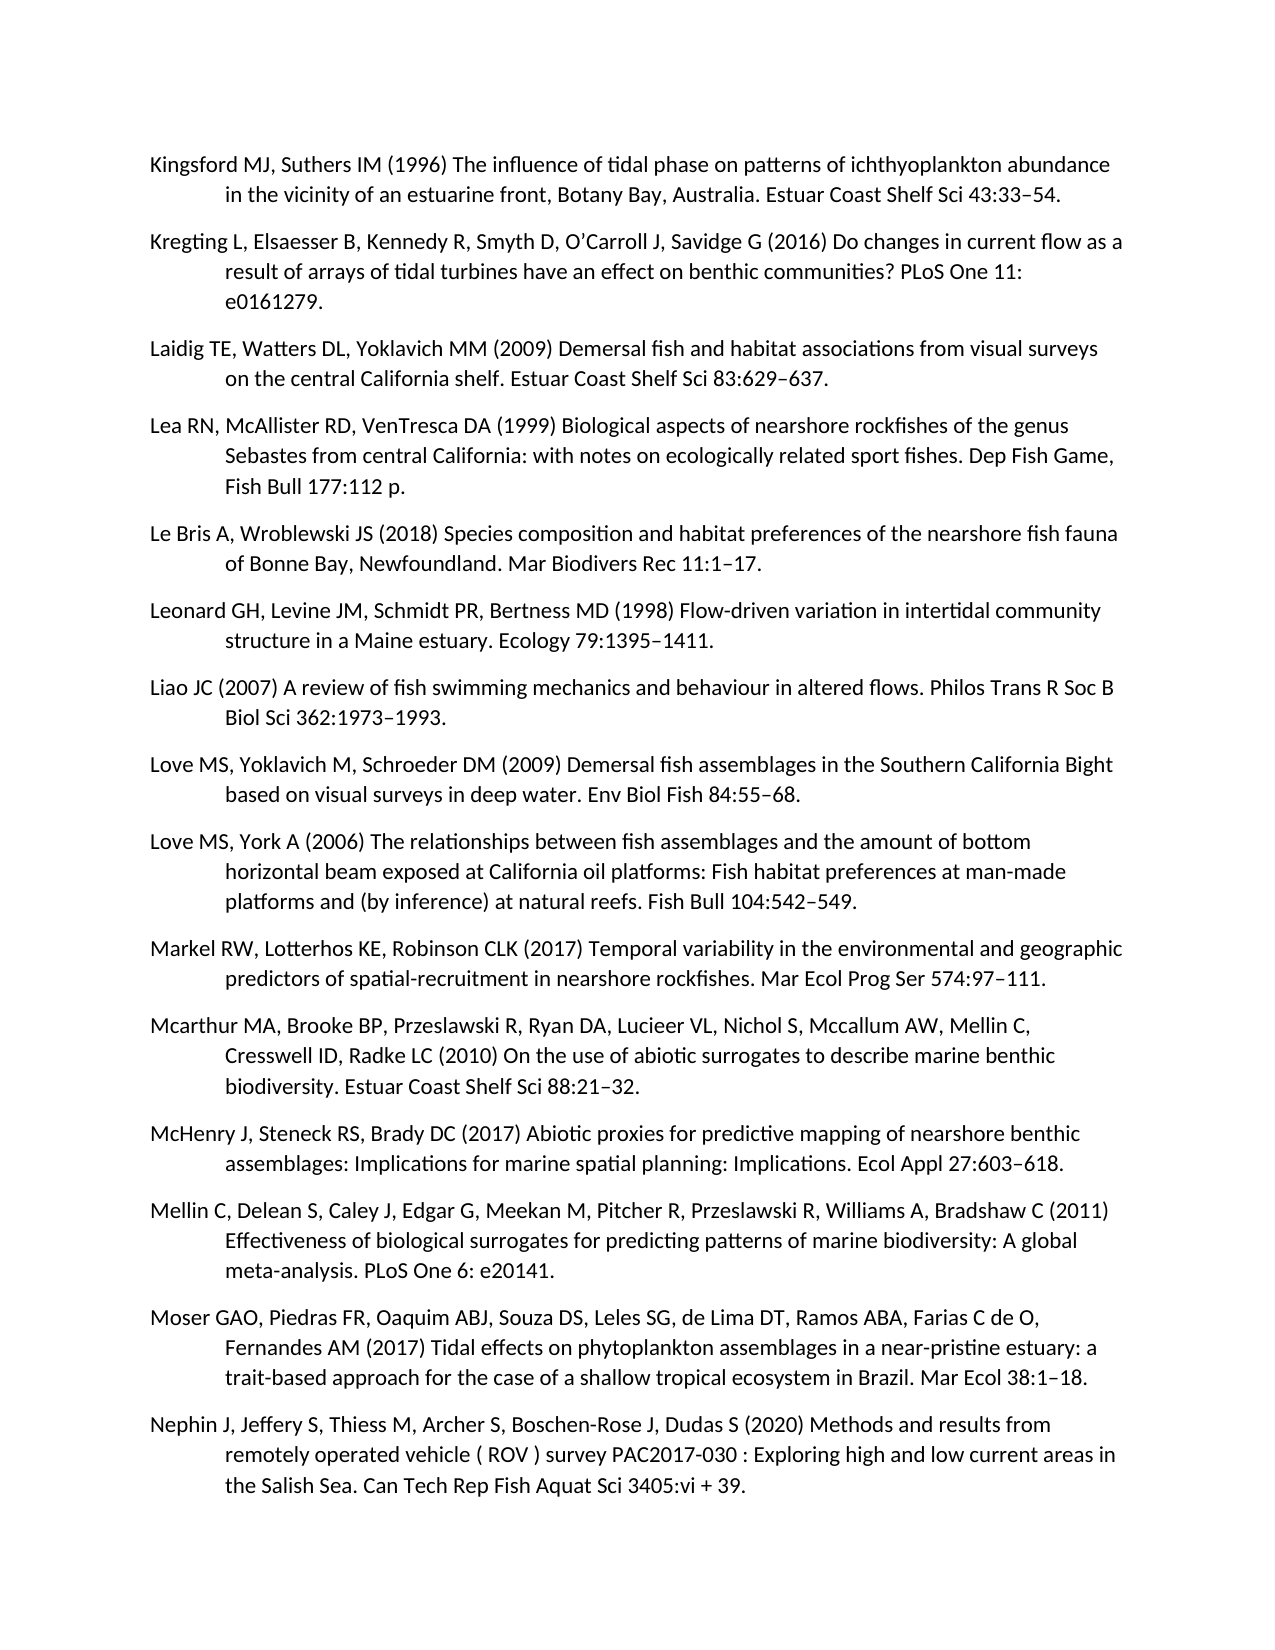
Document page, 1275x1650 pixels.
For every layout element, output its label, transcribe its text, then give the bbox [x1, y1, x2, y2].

text Mcarthur MA, Brooke BP, Przeslawski R, Ryan DA, Lucieer VL, Nichol S, Mccallum AW, Mellin C, Cresswell ID, Radke LC (2010) On the use of abiotic surrogates to describe marine benthic biodiversity. Estuar Coast Shelf Sci 88:21–32. [150, 1011, 1125, 1100]
text Nephin J, Jeffery S, Thiess M, Archer S, Boschen-Rose J, Dudas S (2020) Methods and results from remotely operated vehicle ( ROV ) survey PAC2017-030 : Exploring high and low current areas in the Salish Sea. Can Tech Rep Fish Aquat Sci 3405:vi + 39. [150, 1410, 1125, 1499]
text Laidig TE, Watters DL, Yoklavich MM (2009) Demersal fish and habitat associations from visual surveys on the central California shelf. Estuar Coast Shelf Sci 83:629–637. [150, 334, 1125, 393]
text Markel RW, Lotterhos KE, Robinson CLK (2017) Temporal variability in the environmental and geographic predictors of spatial-recruitment in nearshore rockfishes. Mar Ecol Prog Ser 574:97–111. [150, 934, 1125, 993]
text Lea RN, McAllister RD, VenTresca DA (1999) Biological aspects of nearshore rockfishes of the genus Sebastes from central California: with notes on ecologically related sport fishes. Dep Fish Game, Fish Bull 177:112 p. [150, 411, 1125, 500]
text Love MS, York A (2006) The relationships between fish assemblages and the amount of bottom horizontal beam exposed at California oil platforms: Fish habitat preferences at man-made platforms and (by inference) at natural reefs. Fish Bull 104:542–549. [150, 827, 1125, 916]
text Le Bris A, Wroblewski JS (2018) Species composition and habitat preferences of the nearshore fish fauna of Bonne Bay, Newfoundland. Mar Biodivers Rec 11:1–17. [150, 519, 1125, 577]
text Leonard GH, Levine JM, Schmidt PR, Bertness MD (1998) Flow-driven variation in intertidal community structure in a Maine estuary. Ecology 79:1395–1411. [150, 596, 1125, 654]
text Liao JC (2007) A review of fish swimming mechanics and behaviour in altered flows. Philos Trans R Soc B Biol Sci 362:1973–1993. [150, 673, 1125, 731]
text Kregting L, Elsaesser B, Kennedy R, Smyth D, O’Carroll J, Savidge G (2016) Do changes in current flow as a result of arrays of tidal turbines have an effect on benthic communities? PLoS One 11: e0161279. [150, 227, 1125, 316]
text McHenry J, Steneck RS, Brady DC (2017) Abiotic proxies for predictive mapping of nearshore benthic assemblages: Implications for marine spatial planning: Implications. Ecol Appl 27:603–618. [150, 1119, 1125, 1177]
text Moser GAO, Piedras FR, Oaquim ABJ, Souza DS, Leles SG, de Lima DT, Ramos ABA, Farias C de O, Fernandes AM (2017) Tidal effects on phytoplankton assemblages in a near-pristine estuary: a trait-based approach for the case of a shallow tropical ecosystem in Brazil. Mar Ecol 38:1–18. [150, 1303, 1125, 1392]
text Mellin C, Delean S, Caley J, Edgar G, Meekan M, Pitcher R, Przeslawski R, Williams A, Bradshaw C (2011) Effectiveness of biological surrogates for predicting patterns of marine biodiversity: A global meta-analysis. PLoS One 6: e20141. [150, 1196, 1125, 1284]
text Kingsford MJ, Suthers IM (1996) The influence of tidal phase on patterns of ichthyoplankton abundance in the vicinity of an estuarine front, Botany Bay, Australia. Estuar Coast Shelf Sci 43:33–54. [150, 150, 1125, 208]
text Love MS, Yoklavich M, Schroeder DM (2009) Demersal fish assemblages in the Southern California Bight based on visual surveys in deep water. Env Biol Fish 84:55–68. [150, 750, 1125, 808]
